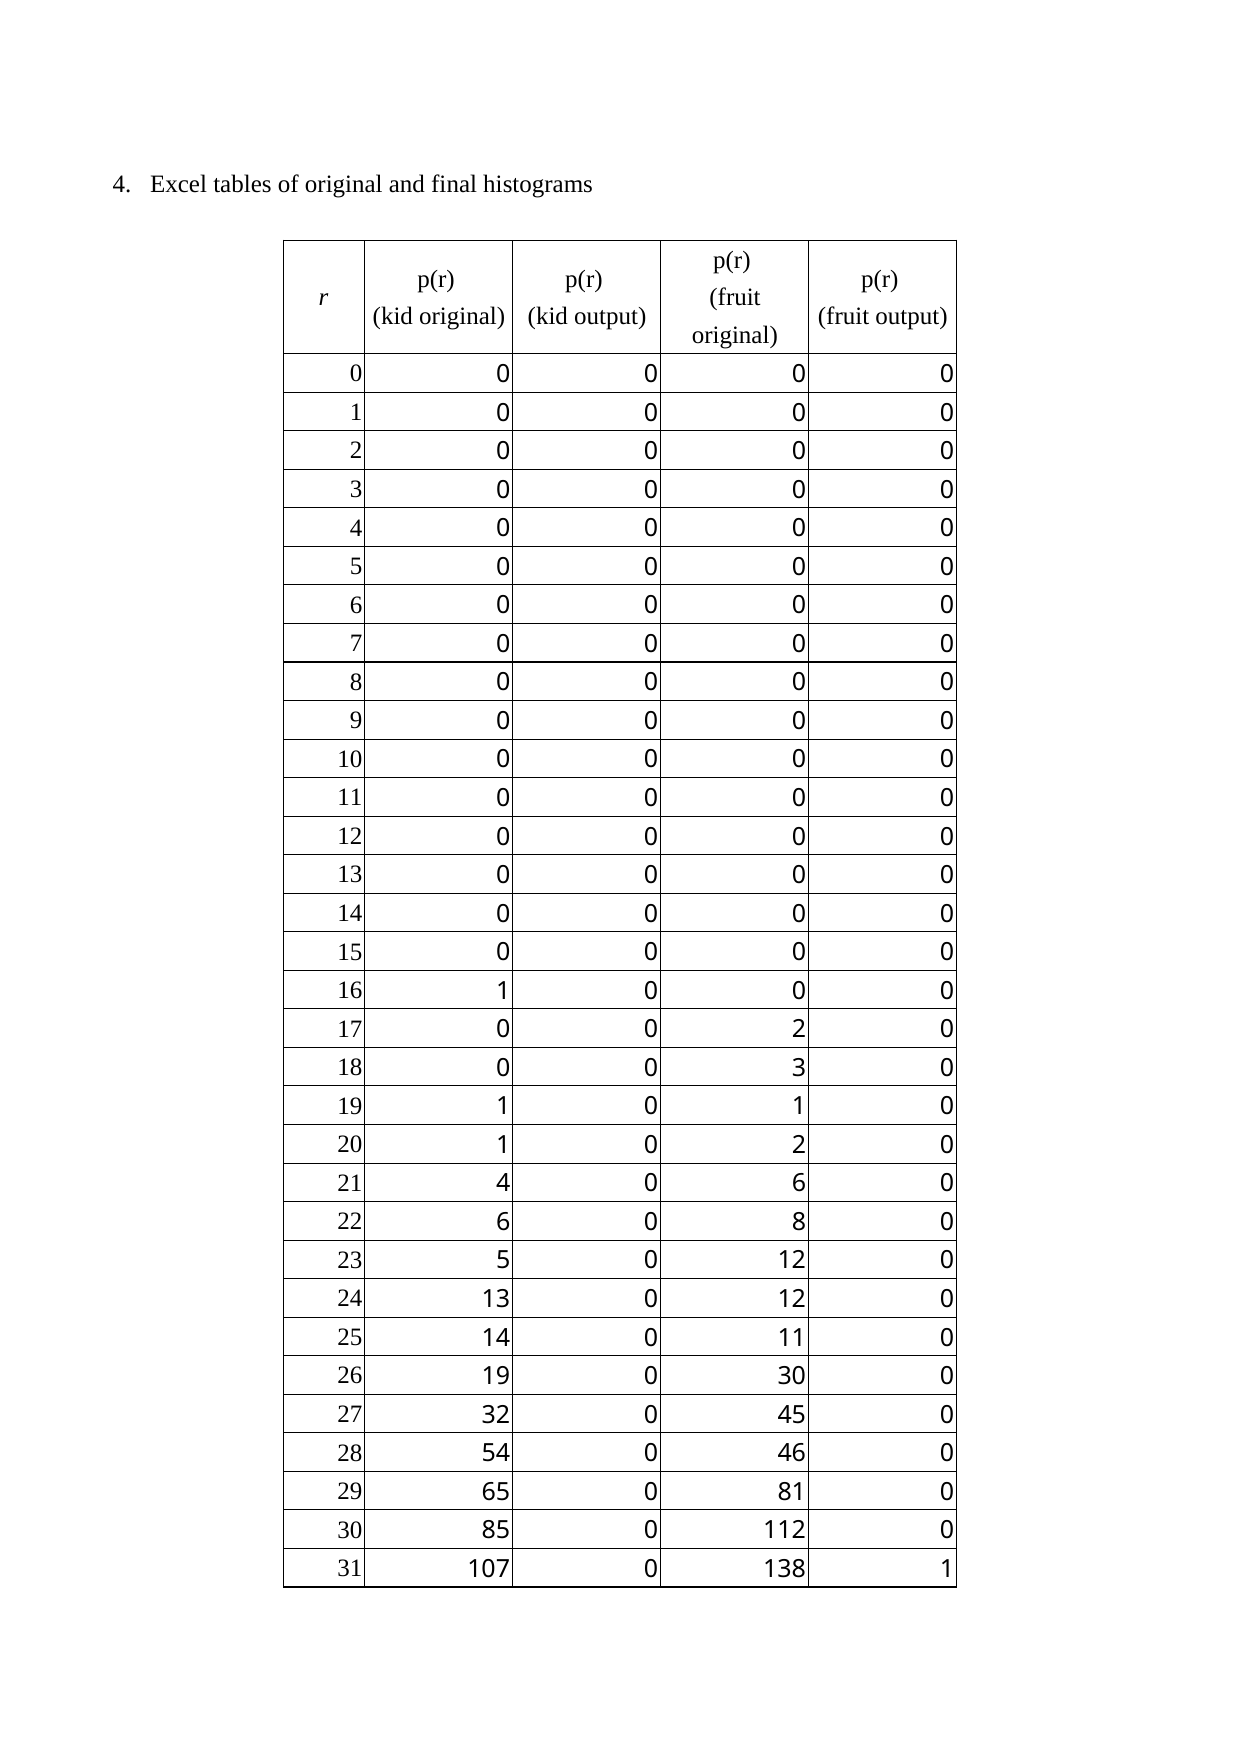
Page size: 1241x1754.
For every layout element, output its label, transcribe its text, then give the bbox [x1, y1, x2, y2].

table_cell 25 [284, 1318, 364, 1355]
table_cell 0 [809, 1395, 956, 1432]
table_cell 0 [809, 354, 956, 392]
table_cell 0 [661, 701, 808, 738]
table_cell 0 [513, 547, 660, 584]
table_cell 0 [513, 663, 660, 700]
table_cell 0 [661, 354, 808, 392]
table_cell 24 [284, 1279, 364, 1317]
table_cell 12 [661, 1241, 808, 1278]
table_cell 6 [661, 1164, 808, 1201]
table_cell 0 [513, 624, 660, 661]
table_cell 6 [284, 585, 364, 623]
table_cell 4 [284, 508, 364, 546]
table_cell 0 [661, 508, 808, 546]
table_cell 0 [661, 585, 808, 623]
table_cell 0 [809, 701, 956, 738]
table_cell 0 [809, 1356, 956, 1394]
table_cell 0 [513, 1009, 660, 1047]
table_cell 0 [365, 817, 512, 854]
table_cell 1 [284, 393, 364, 430]
table_cell 28 [284, 1433, 364, 1471]
table_cell 16 [284, 971, 364, 1008]
table_cell 0 [365, 585, 512, 623]
table_cell 0 [809, 1241, 956, 1278]
table_header p(r) (fruit output) [809, 241, 956, 353]
table_cell 0 [365, 1009, 512, 1047]
table_cell 0 [365, 855, 512, 893]
table_cell 0 [809, 547, 956, 584]
table_cell 0 [661, 778, 808, 816]
table_cell 0 [809, 971, 956, 1008]
table_cell 81 [661, 1472, 808, 1509]
table_cell 0 [284, 354, 364, 392]
table_cell 0 [365, 701, 512, 738]
table_cell 0 [809, 1048, 956, 1085]
table_cell 0 [809, 431, 956, 469]
table_cell 0 [365, 470, 512, 507]
table_cell 0 [513, 1472, 660, 1509]
table_cell 0 [365, 663, 512, 700]
table_cell 0 [513, 1048, 660, 1085]
table_cell 26 [284, 1356, 364, 1394]
table_cell 0 [365, 778, 512, 816]
table_cell 2 [661, 1009, 808, 1047]
table_cell 0 [809, 1009, 956, 1047]
table_cell 1 [365, 1125, 512, 1162]
table_cell 0 [365, 932, 512, 970]
table_cell 4 [365, 1164, 512, 1201]
table_cell 14 [365, 1318, 512, 1355]
table_cell 0 [513, 894, 660, 931]
table_cell 1 [661, 1086, 808, 1124]
table_cell 0 [513, 932, 660, 970]
table_cell 138 [661, 1549, 808, 1586]
table_cell 1 [365, 1086, 512, 1124]
table_cell 6 [365, 1202, 512, 1239]
table_cell 0 [809, 663, 956, 700]
table_cell 0 [809, 1202, 956, 1239]
table_cell 0 [365, 354, 512, 392]
table_cell 0 [809, 740, 956, 777]
table_cell 8 [661, 1202, 808, 1239]
table_cell 5 [365, 1241, 512, 1278]
table_header p(r) (fruit original) [661, 241, 808, 353]
table_cell 0 [513, 1356, 660, 1394]
table_cell 0 [809, 855, 956, 893]
table_cell 13 [284, 855, 364, 893]
table_cell 0 [513, 1125, 660, 1162]
table_cell 0 [513, 431, 660, 469]
table_cell 0 [365, 393, 512, 430]
table_cell 0 [365, 740, 512, 777]
table_cell 0 [809, 470, 956, 507]
table_cell 0 [513, 1318, 660, 1355]
table_cell 0 [365, 547, 512, 584]
table_cell 22 [284, 1202, 364, 1239]
table_cell 0 [661, 393, 808, 430]
table_cell 0 [365, 1048, 512, 1085]
table_header p(r) (kid original) [365, 241, 512, 353]
table_cell 0 [513, 778, 660, 816]
table_cell 0 [809, 508, 956, 546]
table_cell 0 [809, 1086, 956, 1124]
table_cell 7 [284, 624, 364, 661]
table_cell 23 [284, 1241, 364, 1278]
table_header r [284, 241, 364, 353]
table_cell 0 [365, 894, 512, 931]
table_cell 107 [365, 1549, 512, 1586]
table_cell 3 [284, 470, 364, 507]
table_cell 30 [284, 1510, 364, 1548]
table_cell 2 [661, 1125, 808, 1162]
table_cell 0 [661, 624, 808, 661]
table_cell 29 [284, 1472, 364, 1509]
table_cell 0 [513, 701, 660, 738]
table_cell 0 [513, 1164, 660, 1201]
table_cell 0 [513, 1510, 660, 1548]
table_cell 0 [513, 817, 660, 854]
table_cell 5 [284, 547, 364, 584]
table_cell 0 [809, 778, 956, 816]
table_cell 0 [513, 1433, 660, 1471]
table_cell 0 [365, 508, 512, 546]
table_cell 0 [809, 932, 956, 970]
table_cell 0 [661, 971, 808, 1008]
table_cell 0 [809, 1433, 956, 1471]
table_cell 0 [661, 470, 808, 507]
table_cell 0 [809, 894, 956, 931]
table_cell 13 [365, 1279, 512, 1317]
table_cell 0 [661, 547, 808, 584]
table_cell 27 [284, 1395, 364, 1432]
table_cell 0 [365, 624, 512, 661]
table_cell 1 [365, 971, 512, 1008]
table_cell 9 [284, 701, 364, 738]
table_cell 65 [365, 1472, 512, 1509]
table_cell 46 [661, 1433, 808, 1471]
table_cell 85 [365, 1510, 512, 1548]
table_cell 31 [284, 1549, 364, 1586]
table_cell 18 [284, 1048, 364, 1085]
table_cell 10 [284, 740, 364, 777]
table_cell 0 [513, 1549, 660, 1586]
table_cell 0 [365, 431, 512, 469]
table_cell 0 [809, 624, 956, 661]
table_cell 0 [513, 508, 660, 546]
table_cell 0 [809, 585, 956, 623]
table_cell 0 [809, 817, 956, 854]
table_cell 0 [809, 1279, 956, 1317]
table_cell 0 [809, 1125, 956, 1162]
table_cell 0 [809, 1472, 956, 1509]
table_cell 2 [284, 431, 364, 469]
table_cell 20 [284, 1125, 364, 1162]
table_cell 21 [284, 1164, 364, 1201]
table_cell 0 [661, 817, 808, 854]
table_cell 0 [661, 431, 808, 469]
table_cell 11 [284, 778, 364, 816]
table_cell 54 [365, 1433, 512, 1471]
table_cell 45 [661, 1395, 808, 1432]
table_cell 12 [284, 817, 364, 854]
table_cell 1 [809, 1549, 956, 1586]
table_cell 0 [513, 1279, 660, 1317]
list Excel tables of original and final histograms [112, 164, 1128, 202]
table_cell 0 [513, 855, 660, 893]
table_cell 0 [809, 393, 956, 430]
table_cell 0 [809, 1164, 956, 1201]
table_cell 0 [513, 1086, 660, 1124]
table_cell 0 [513, 971, 660, 1008]
table_cell 17 [284, 1009, 364, 1047]
table_cell 0 [513, 585, 660, 623]
table_header p(r) (kid output) [513, 241, 660, 353]
table_cell 0 [513, 1202, 660, 1239]
table_cell 0 [661, 740, 808, 777]
table_cell 0 [661, 663, 808, 700]
table_cell 12 [661, 1279, 808, 1317]
table_cell 0 [809, 1510, 956, 1548]
table_cell 0 [661, 932, 808, 970]
table_cell 14 [284, 894, 364, 931]
table_cell 11 [661, 1318, 808, 1355]
table_cell 0 [809, 1318, 956, 1355]
table_cell 8 [284, 663, 364, 700]
table_cell 0 [513, 740, 660, 777]
table_cell 0 [513, 393, 660, 430]
table_cell 30 [661, 1356, 808, 1394]
table_cell 19 [365, 1356, 512, 1394]
table_cell 0 [513, 354, 660, 392]
table_cell 3 [661, 1048, 808, 1085]
table_cell 0 [513, 470, 660, 507]
table_cell 112 [661, 1510, 808, 1548]
table_cell 0 [513, 1395, 660, 1432]
table_cell 0 [513, 1241, 660, 1278]
table_cell 15 [284, 932, 364, 970]
table_cell 0 [661, 894, 808, 931]
table_cell 19 [284, 1086, 364, 1124]
table_cell 0 [661, 855, 808, 893]
table_cell 32 [365, 1395, 512, 1432]
